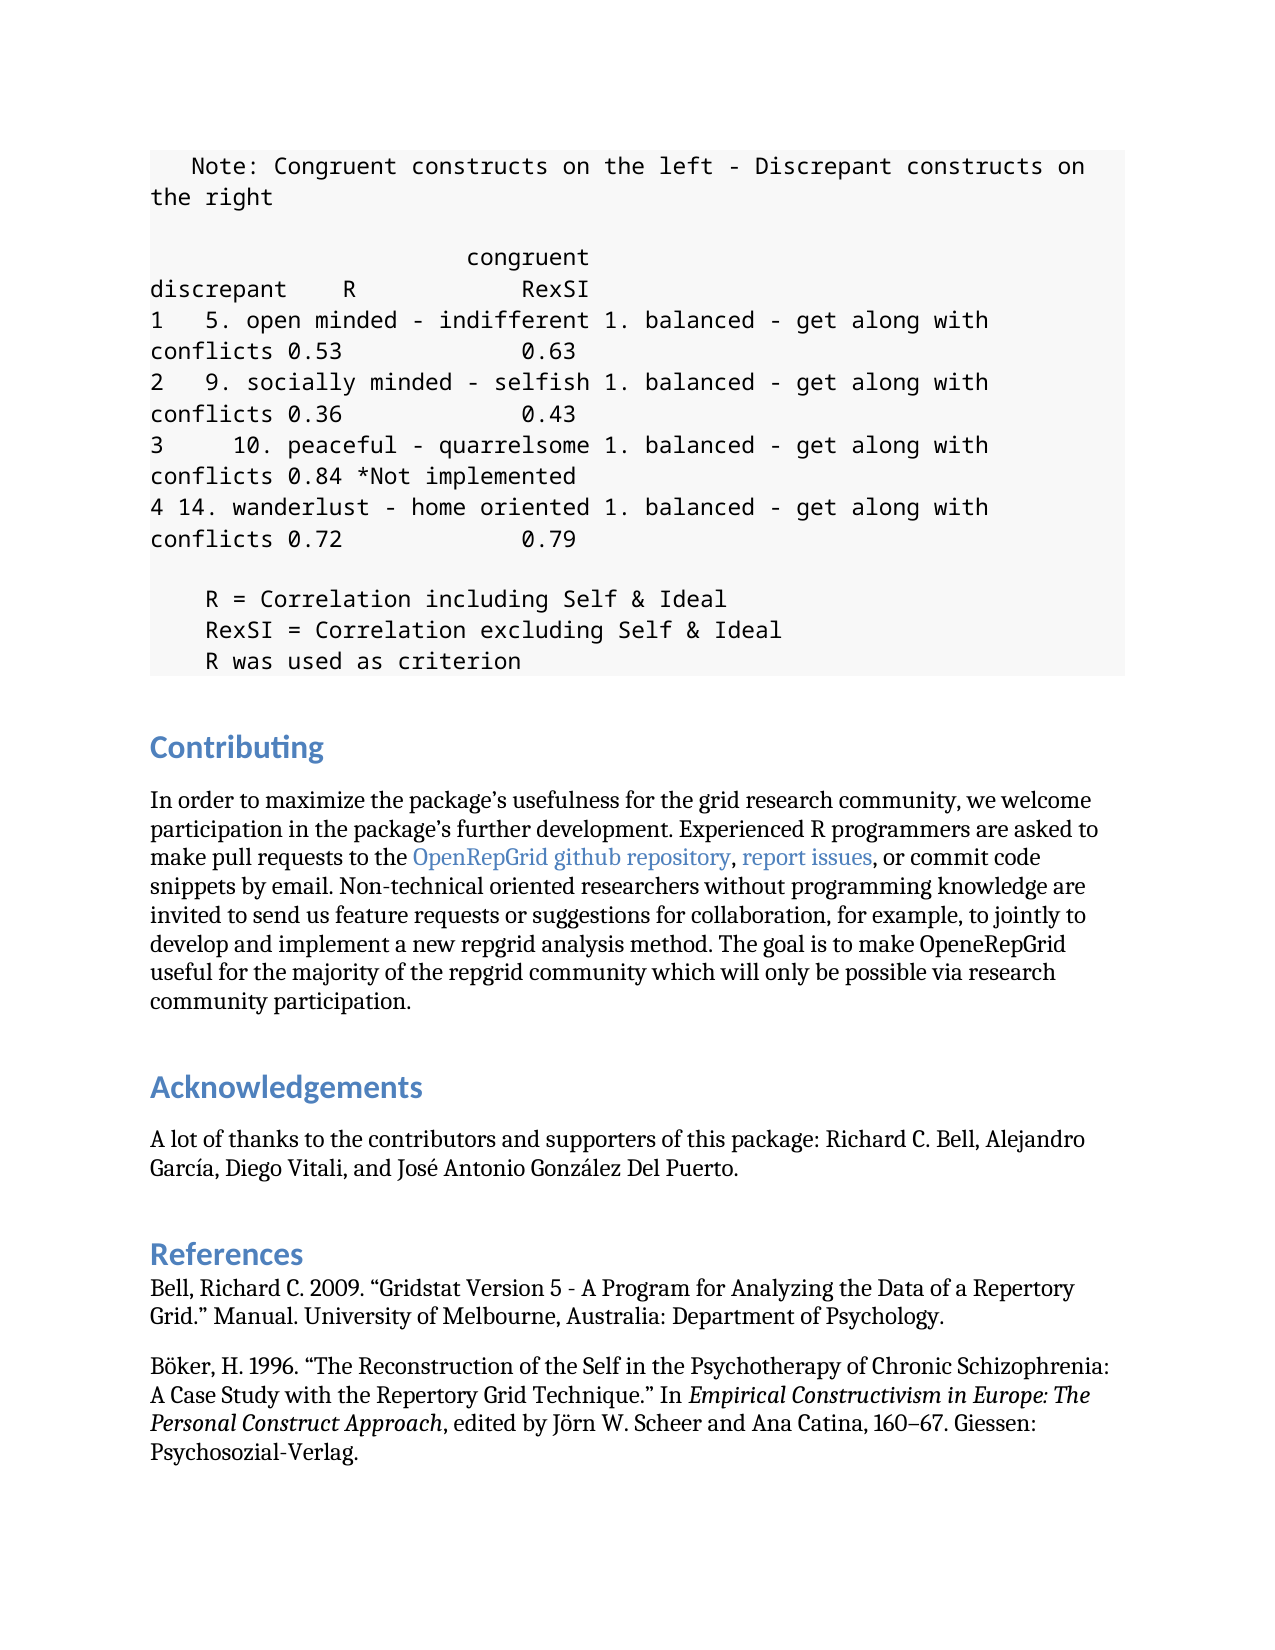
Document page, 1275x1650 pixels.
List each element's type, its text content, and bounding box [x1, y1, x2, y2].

subtitle References [150, 1233, 1125, 1273]
text Böker, H. 1996. “The Reconstruction of the Self in the Psychotherapy of Chronic Schizophrenia: A Case Study with the Repertory Grid Technique.” In Empirical Constructivism in Europe: The Personal Construct Approach, edited by Jörn W. Scheer and Ana Catina, 160–67. Giessen: Psychosozial-Verlag. [150, 1352, 1125, 1467]
text Bell, Richard C. 2009. “Gridstat Version 5 - A Program for Analyzing the Data of a Repertory Grid.” Manual. University of Melbourne, Australia: Department of Psychology. [150, 1273, 1125, 1331]
text A lot of thanks to the contributors and supporters of this package: Richard C. Bell, Alejandro García, Diego Vitali, and José Antonio González Del Puerto. [150, 1125, 1125, 1183]
text In order to maximize the package’s usefulness for the grid research community, we welcome participation in the package’s further development. Experienced R programmers are asked to make pull requests to the OpenRepGrid github repository, report issues, or commit code snippets by email. Non-technical oriented researchers without programming knowledge are invited to send us feature requests or suggestions for collaboration, for example, to jointly to develop and implement a new repgrid analysis method. The goal is to make OpeneRepGrid useful for the majority of the repgrid community which will only be possible via research community participation. [150, 786, 1125, 1016]
subtitle Contributing [150, 726, 1125, 767]
subtitle Acknowledgements [150, 1066, 1125, 1106]
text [150, 150, 1125, 676]
